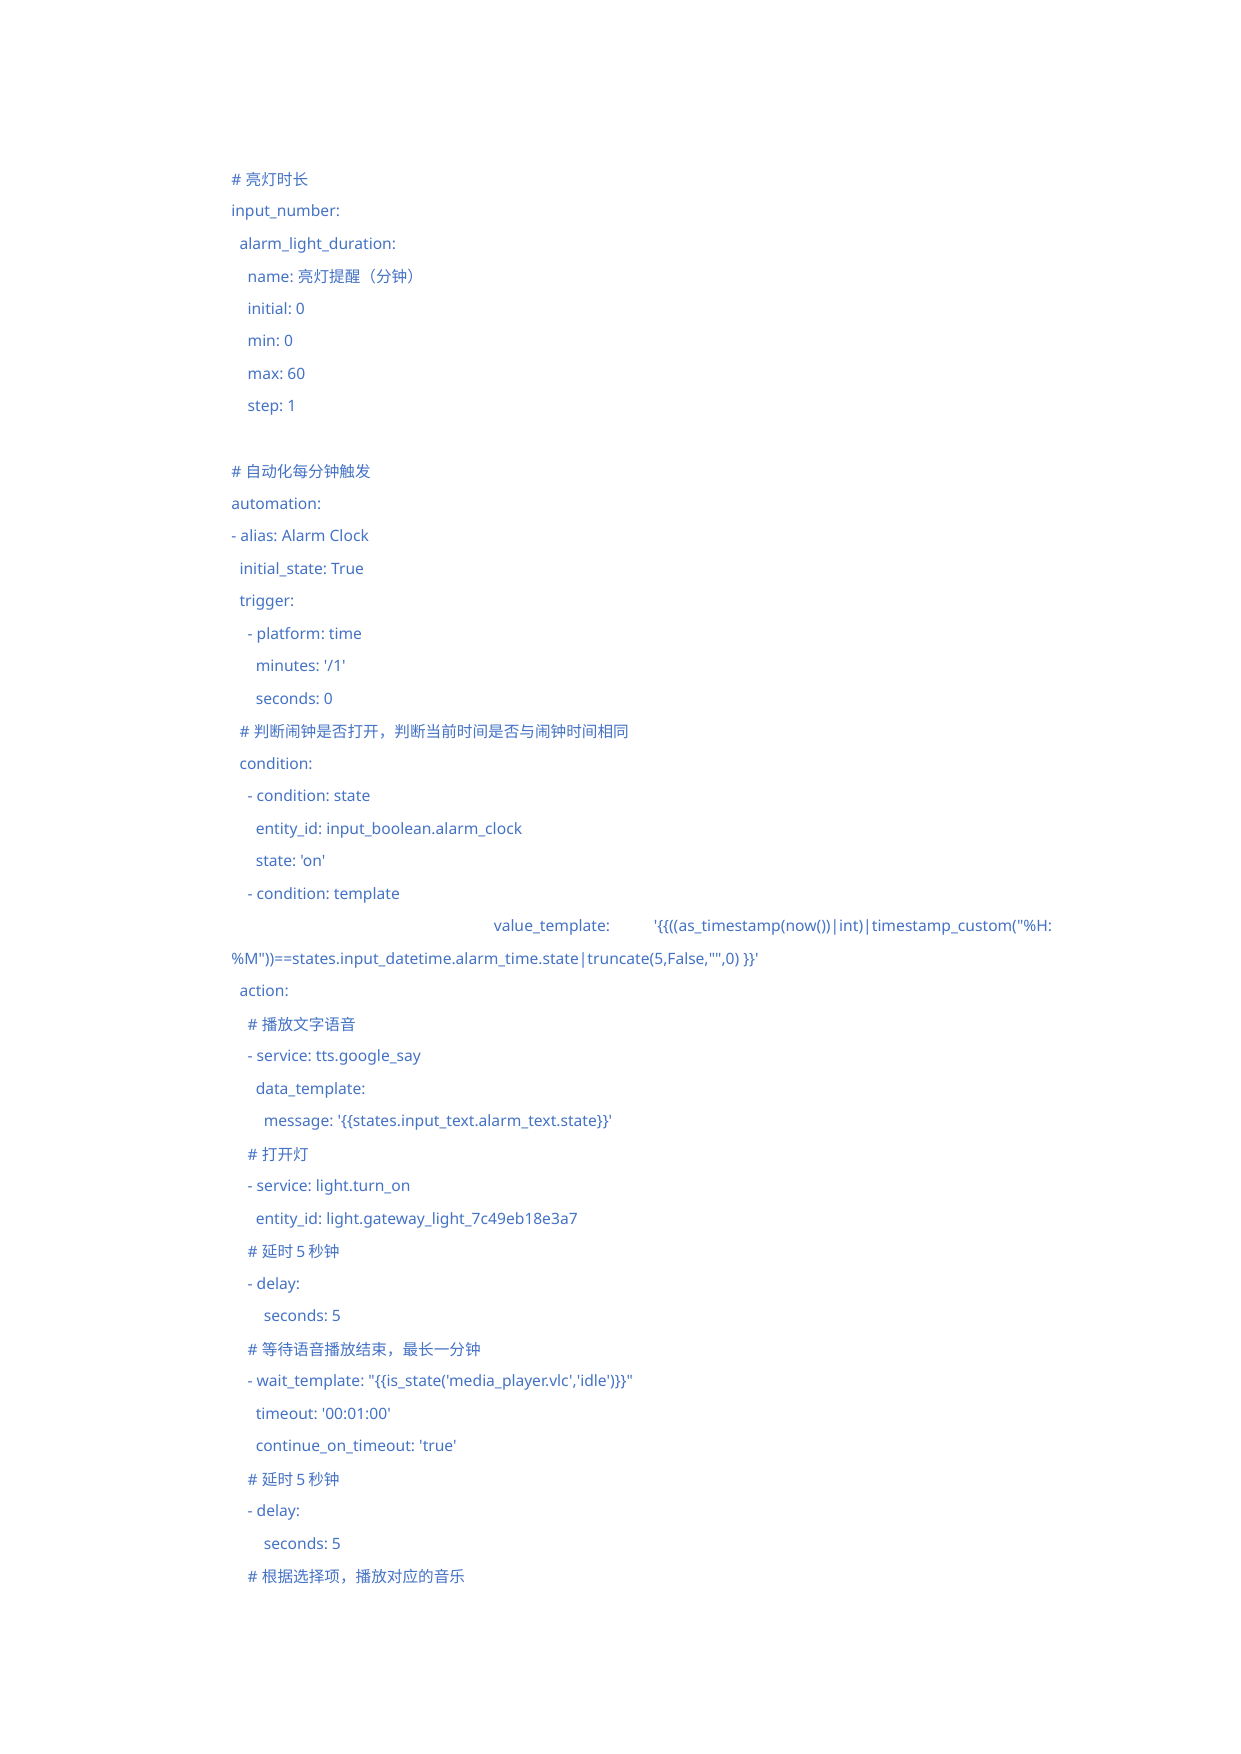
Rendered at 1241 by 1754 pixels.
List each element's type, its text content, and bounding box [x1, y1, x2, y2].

text name: 亮灯提醒（分钟） [231, 259, 1053, 292]
text continue_on_timeout: 'true' [231, 1429, 1053, 1462]
text # 等待语音播放结束，最长一分钟 [231, 1332, 1053, 1364]
text initial: 0 [231, 292, 1053, 324]
text entity_id: light.gateway_light_7c49eb18e3a7 [231, 1202, 1053, 1234]
text max: 60 [231, 357, 1053, 389]
text min: 0 [231, 324, 1053, 357]
text - delay: [231, 1494, 1053, 1527]
text message: '{{states.input_text.alarm_text.state}}' [231, 1104, 1053, 1137]
text step: 1 [231, 389, 1053, 422]
text automation: [231, 487, 1053, 519]
text # 亮灯时长 [231, 162, 1053, 194]
text condition: [231, 747, 1053, 779]
text # 判断闹钟是否打开，判断当前时间是否与闹钟时间相同 [231, 714, 1053, 747]
text value_template: '{{((as_timestamp(now())|int)|timestamp_custom("%H:%M"))==states.input_datetime.alarm_time.state|truncate(5,False,"",0) }}' [231, 909, 1053, 974]
text alarm_light_duration: [231, 227, 1053, 259]
text trigger: [231, 584, 1053, 617]
text - condition: state [231, 779, 1053, 812]
text initial_state: True [231, 552, 1053, 584]
text # 延时5秒钟 [231, 1462, 1053, 1494]
text input_number: [231, 194, 1053, 227]
text - condition: template [231, 877, 1053, 909]
text action: [231, 974, 1053, 1007]
text # 根据选择项，播放对应的音乐 [231, 1559, 1053, 1592]
text minutes: '/1' [231, 649, 1053, 682]
text entity_id: input_boolean.alarm_clock [231, 812, 1053, 844]
text data_template: [231, 1072, 1053, 1104]
text # 自动化每分钟触发 [231, 454, 1053, 487]
text seconds: 5 [231, 1299, 1053, 1332]
text - alias: Alarm Clock [231, 519, 1053, 552]
text - service: tts.google_say [231, 1039, 1053, 1072]
text # 延时5秒钟 [231, 1234, 1053, 1267]
text - delay: [231, 1267, 1053, 1299]
text state: 'on' [231, 844, 1053, 877]
text # 打开灯 [231, 1137, 1053, 1169]
text - wait_template: "{{is_state('media_player.vlc','idle')}}" [231, 1364, 1053, 1397]
text seconds: 0 [231, 682, 1053, 714]
text timeout: '00:01:00' [231, 1397, 1053, 1429]
text - platform: time [231, 617, 1053, 649]
text - service: light.turn_on [231, 1169, 1053, 1202]
text # 播放文字语音 [231, 1007, 1053, 1039]
text seconds: 5 [231, 1527, 1053, 1559]
